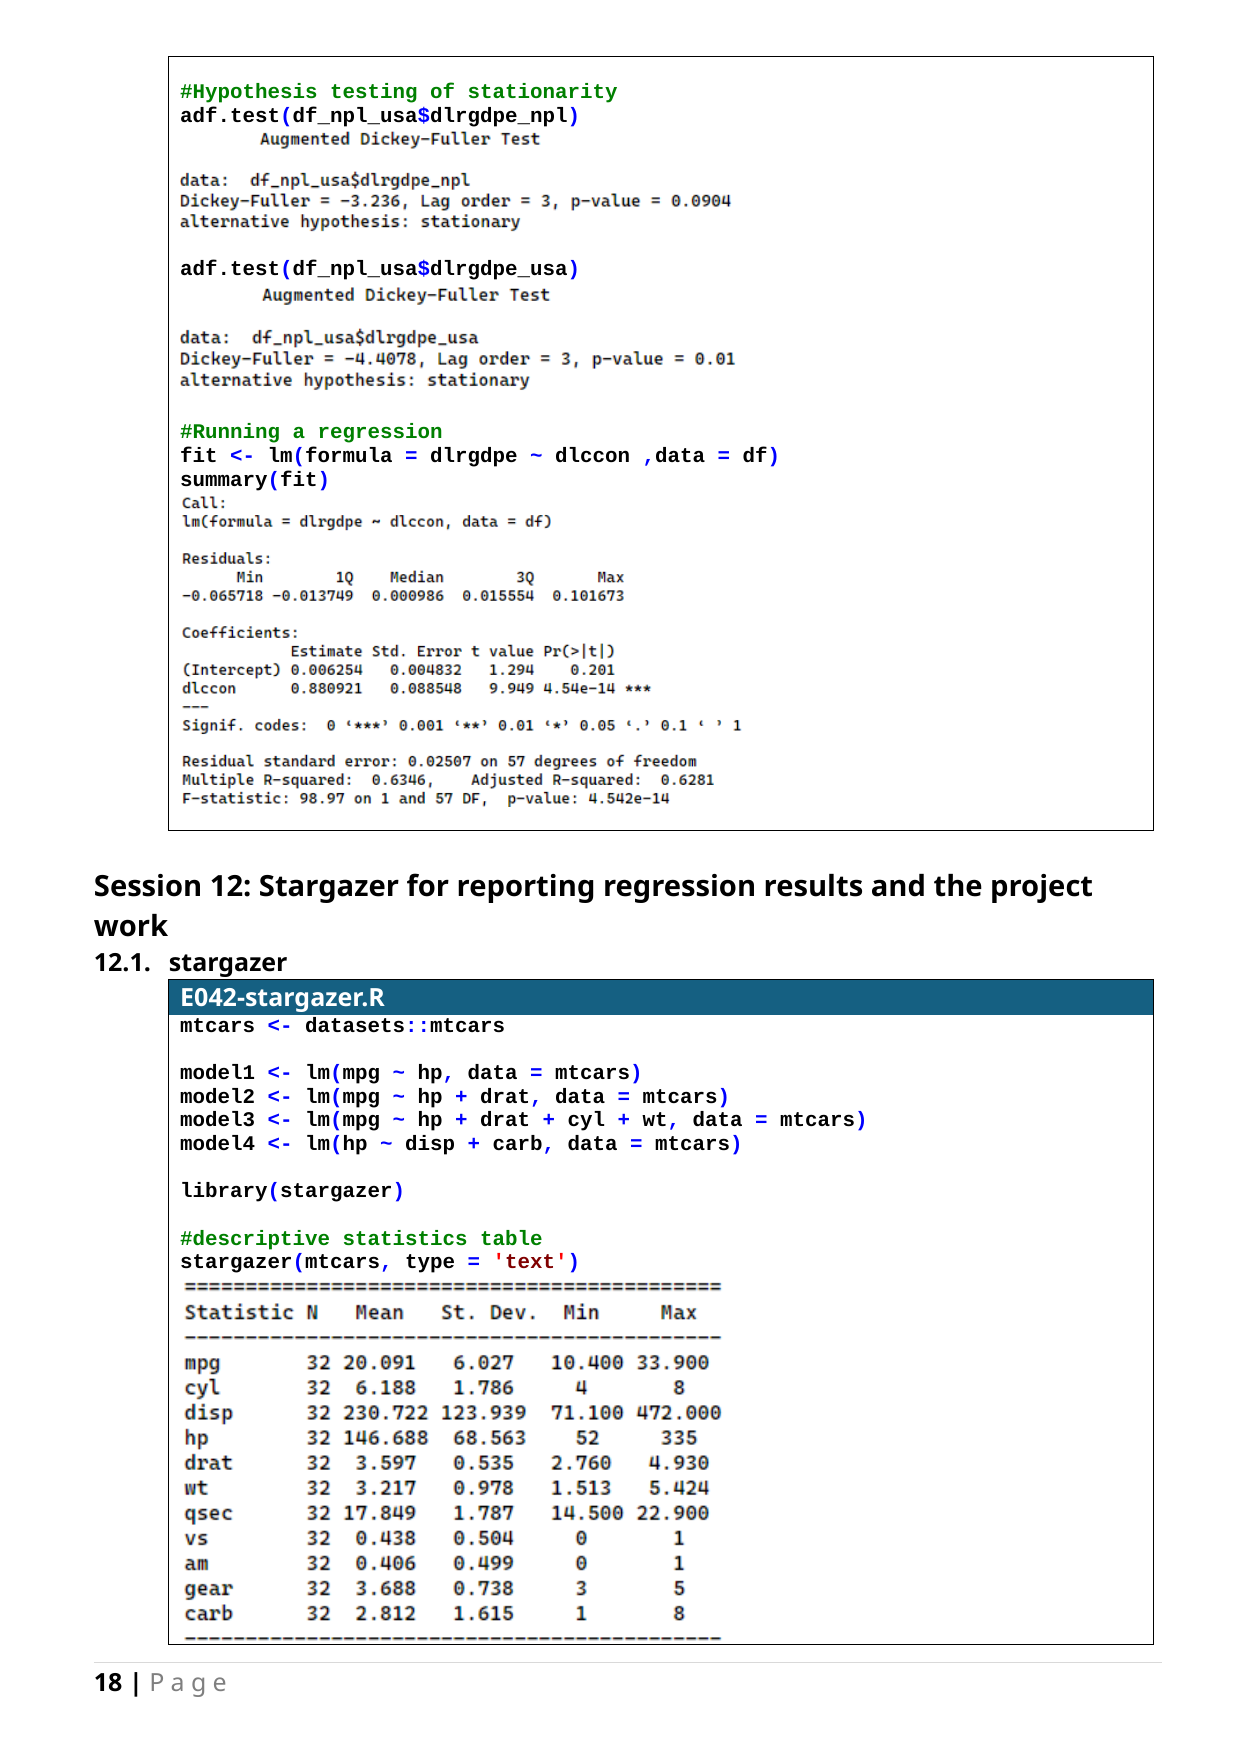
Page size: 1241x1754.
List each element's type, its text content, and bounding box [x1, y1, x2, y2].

picture [180, 128, 737, 235]
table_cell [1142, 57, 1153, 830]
table_header E042-stargazer.R [169, 980, 1153, 1014]
picture [180, 1275, 729, 1644]
list stargazer [94, 945, 1162, 979]
text Session 12: Stargazer for reporting regression results and the project work [94, 865, 1162, 945]
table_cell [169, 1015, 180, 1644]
picture [180, 282, 743, 398]
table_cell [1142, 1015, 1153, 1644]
picture [180, 492, 744, 807]
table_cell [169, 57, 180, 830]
